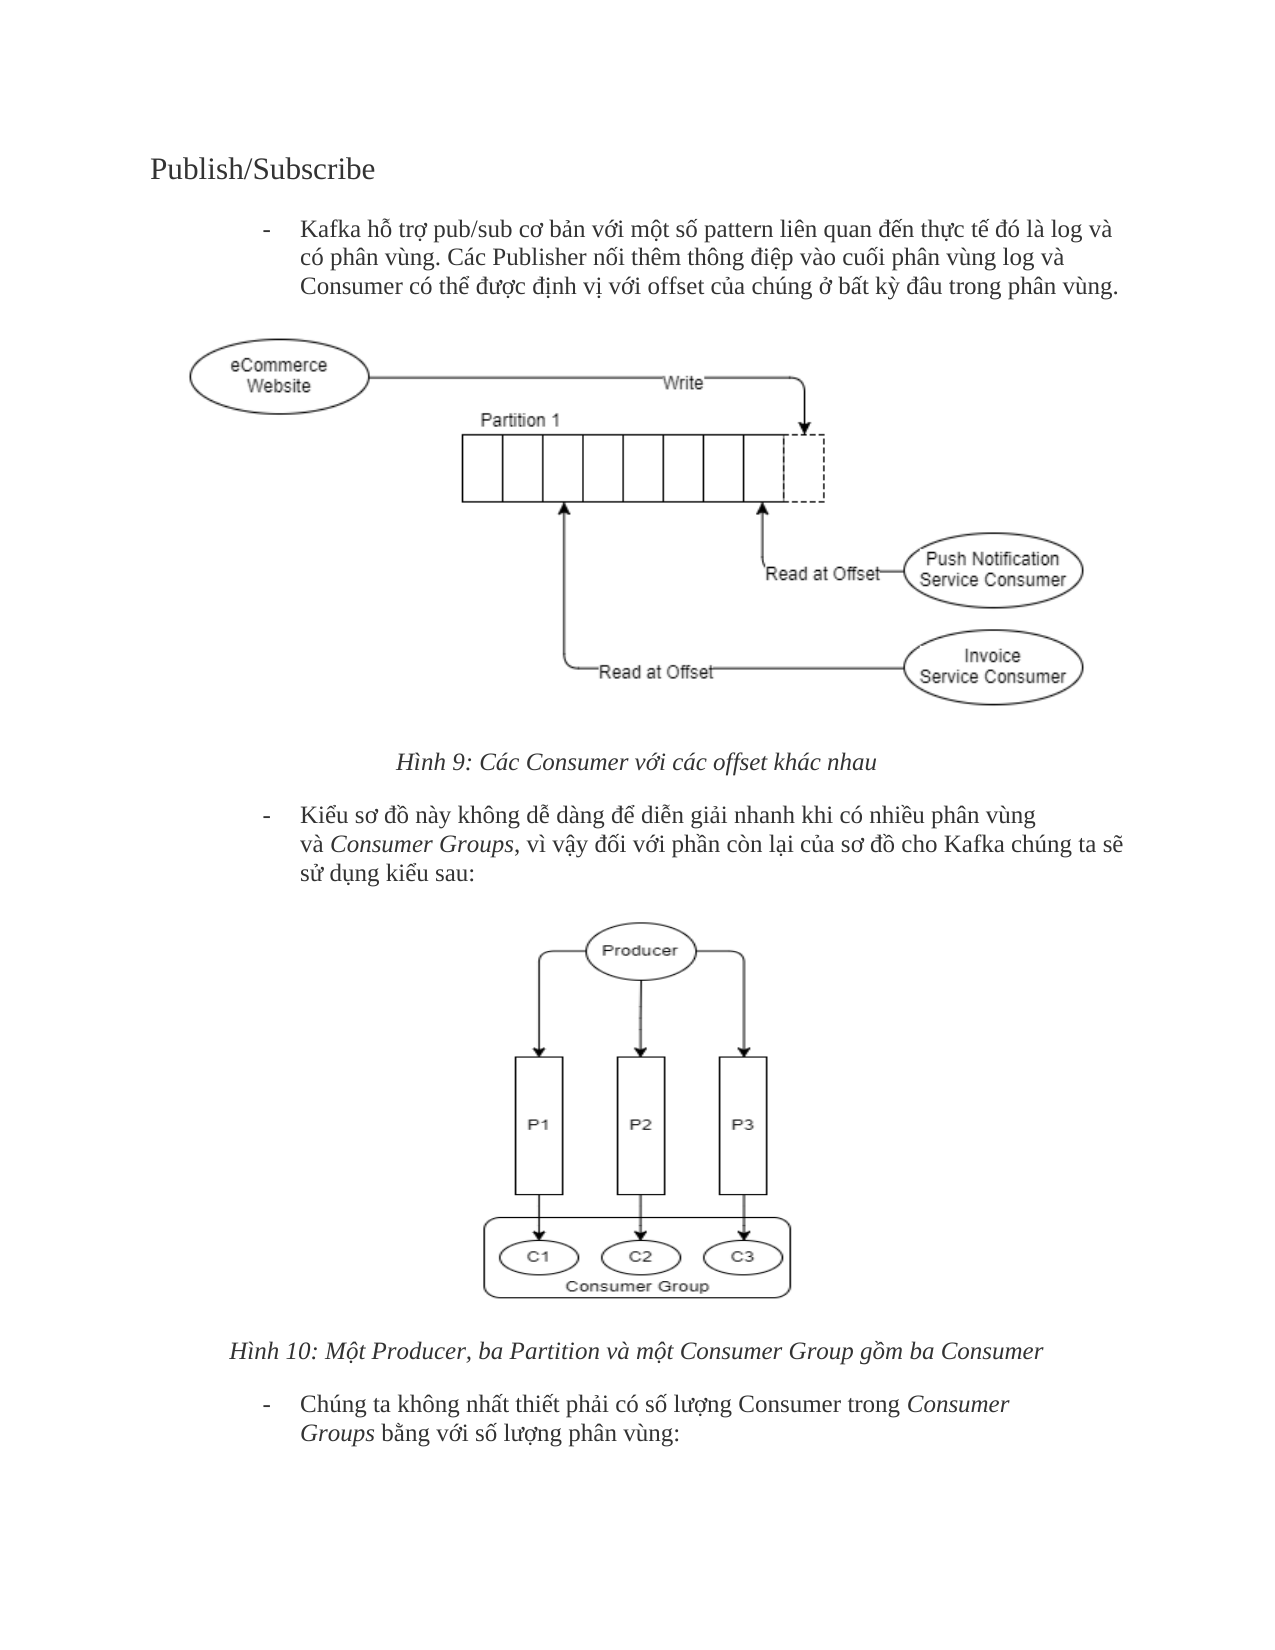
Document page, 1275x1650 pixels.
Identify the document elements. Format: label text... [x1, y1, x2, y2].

text Hình 10: Một Producer, ba Partition và một Consumer Group gồm ba Consumer [150, 1336, 1125, 1364]
subtitle Publish/Subscribe [150, 150, 1125, 186]
picture [468, 911, 807, 1311]
picture [175, 325, 1100, 722]
list Chúng ta không nhất thiết phải có số lượng Consumer trong Consumer Groups bằng với số lượng phân vùng: [262, 1389, 1125, 1447]
text Hình 9: Các Consumer với các offset khác nhau [150, 747, 1125, 775]
list Kafka hỗ trợ pub/sub cơ bản với một số pattern liên quan đến thực tế đó là log và có phân vùng. Các Publisher nối thêm thông điệp vào cuối phân vùng log và Consumer có thể được định vị với offset của chúng ở bất kỳ đâu trong phân vùng. [262, 214, 1125, 300]
list Kiểu sơ đồ này không dễ dàng để diễn giải nhanh khi có nhiều phân vùng và Consumer Groups, vì vậy đối với phần còn lại của sơ đồ cho Kafka chúng ta sẽ sử dụng kiểu sau: [262, 800, 1125, 887]
